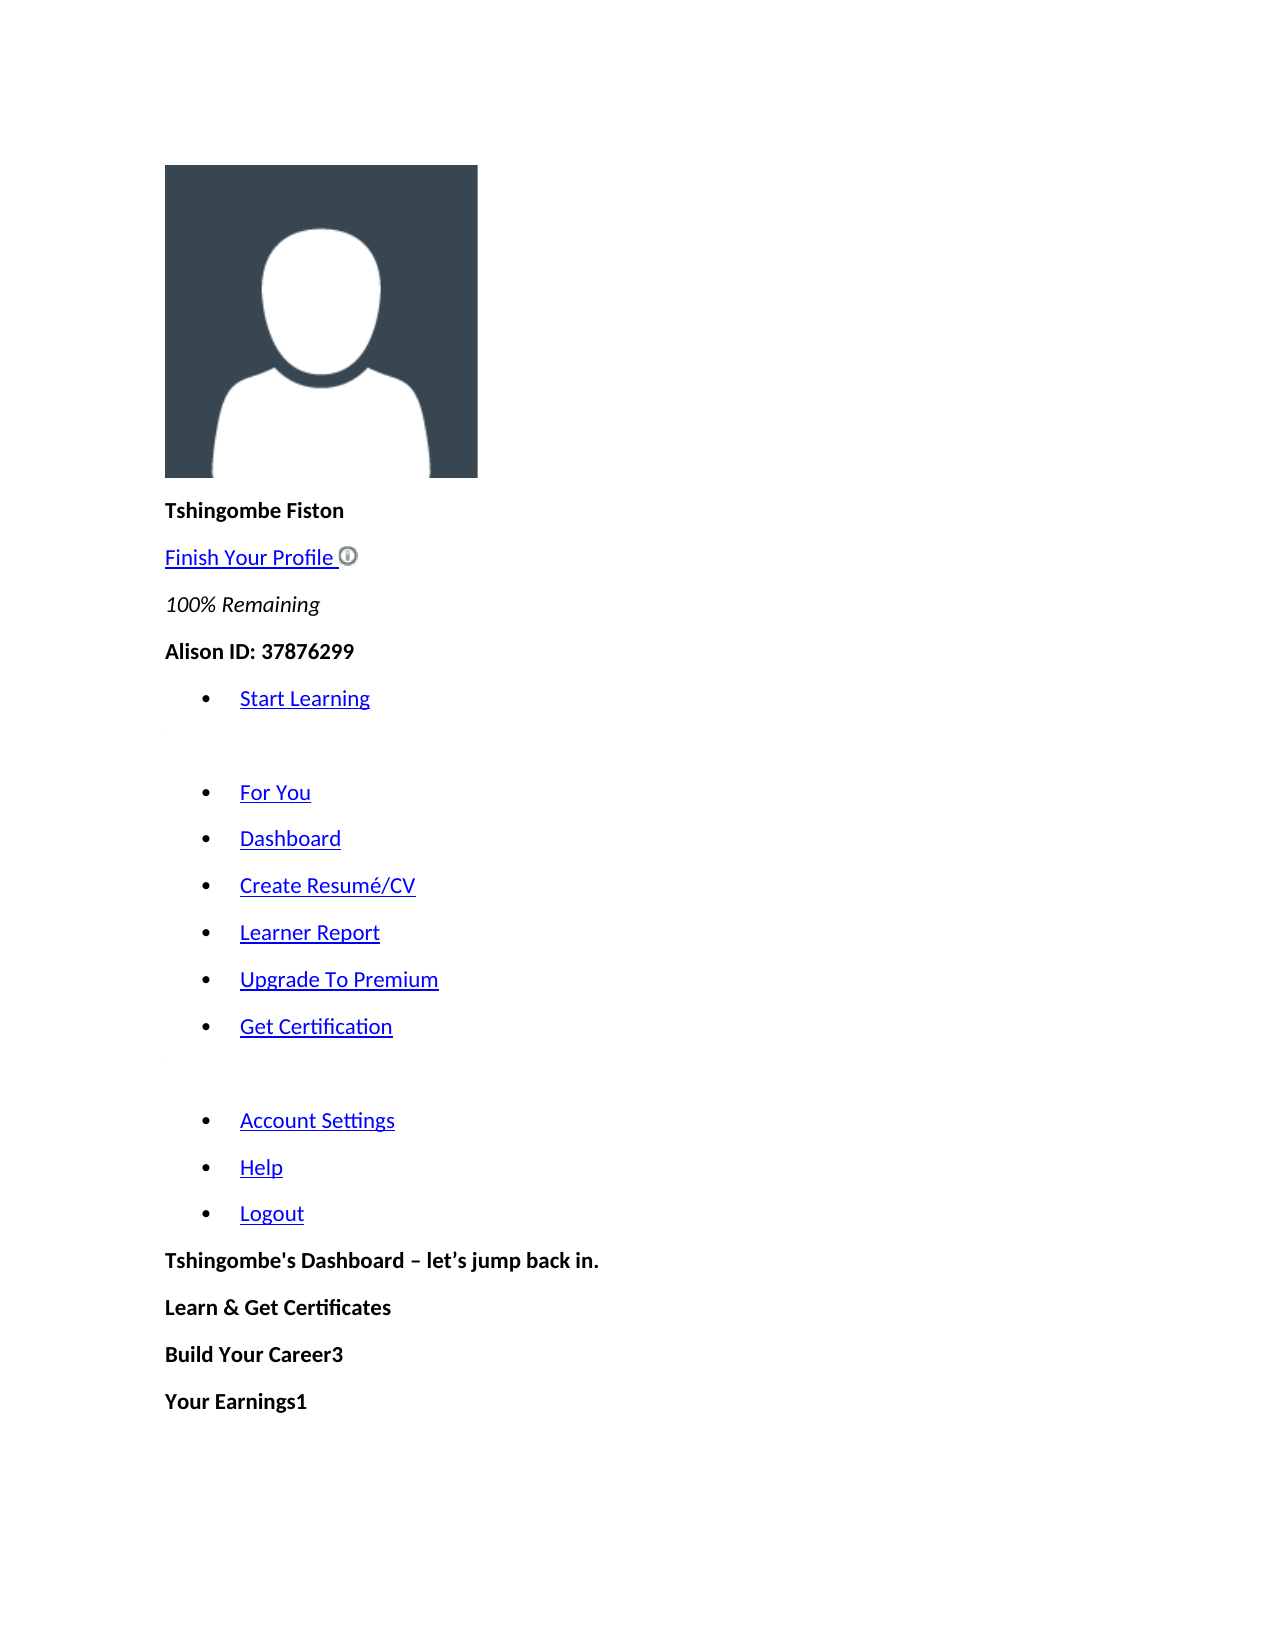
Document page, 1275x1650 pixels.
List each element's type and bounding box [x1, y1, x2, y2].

picture [165, 165, 478, 478]
table_cell [150, 150, 1125, 1496]
picture [338, 546, 358, 566]
